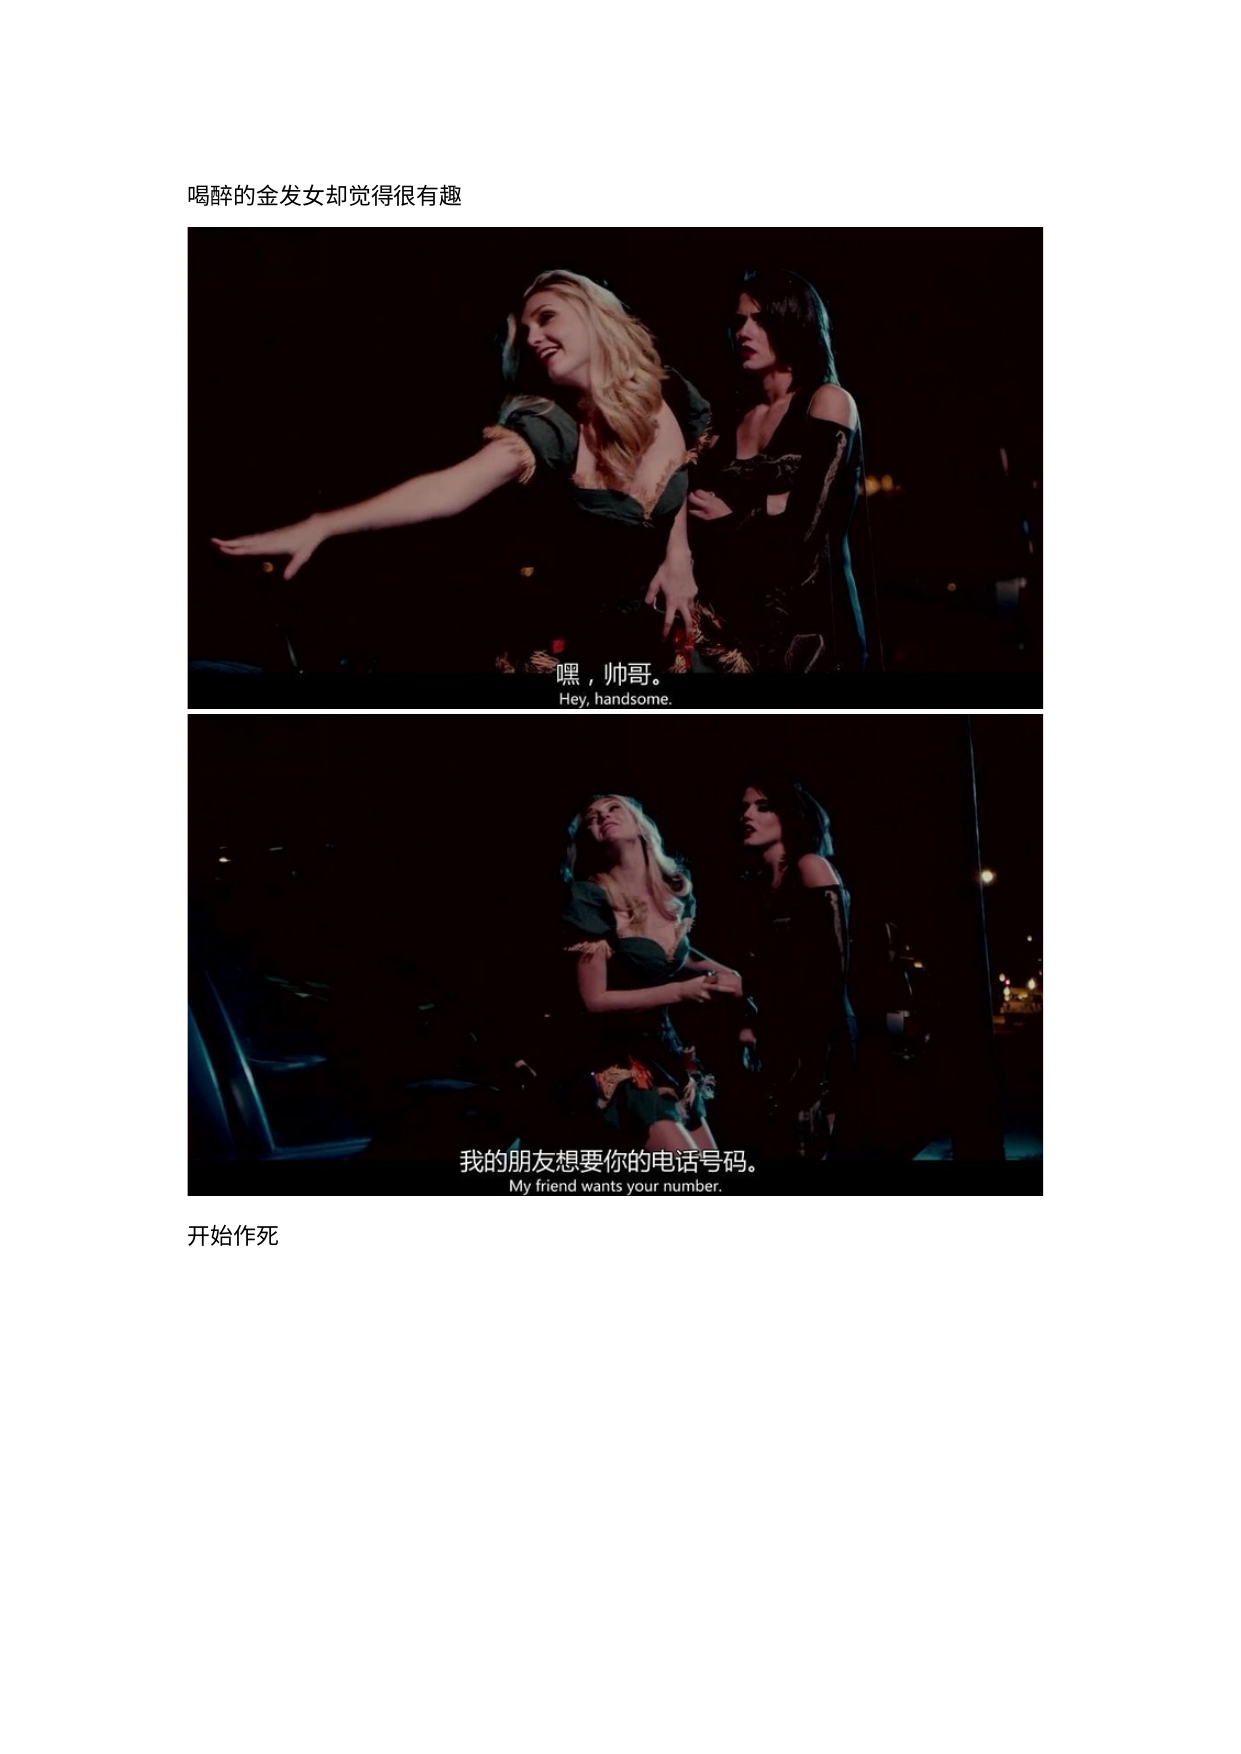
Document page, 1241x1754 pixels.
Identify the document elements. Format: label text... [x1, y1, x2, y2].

picture [187, 227, 1044, 709]
picture [187, 714, 1044, 1196]
text 开始作死 [187, 1202, 1053, 1267]
